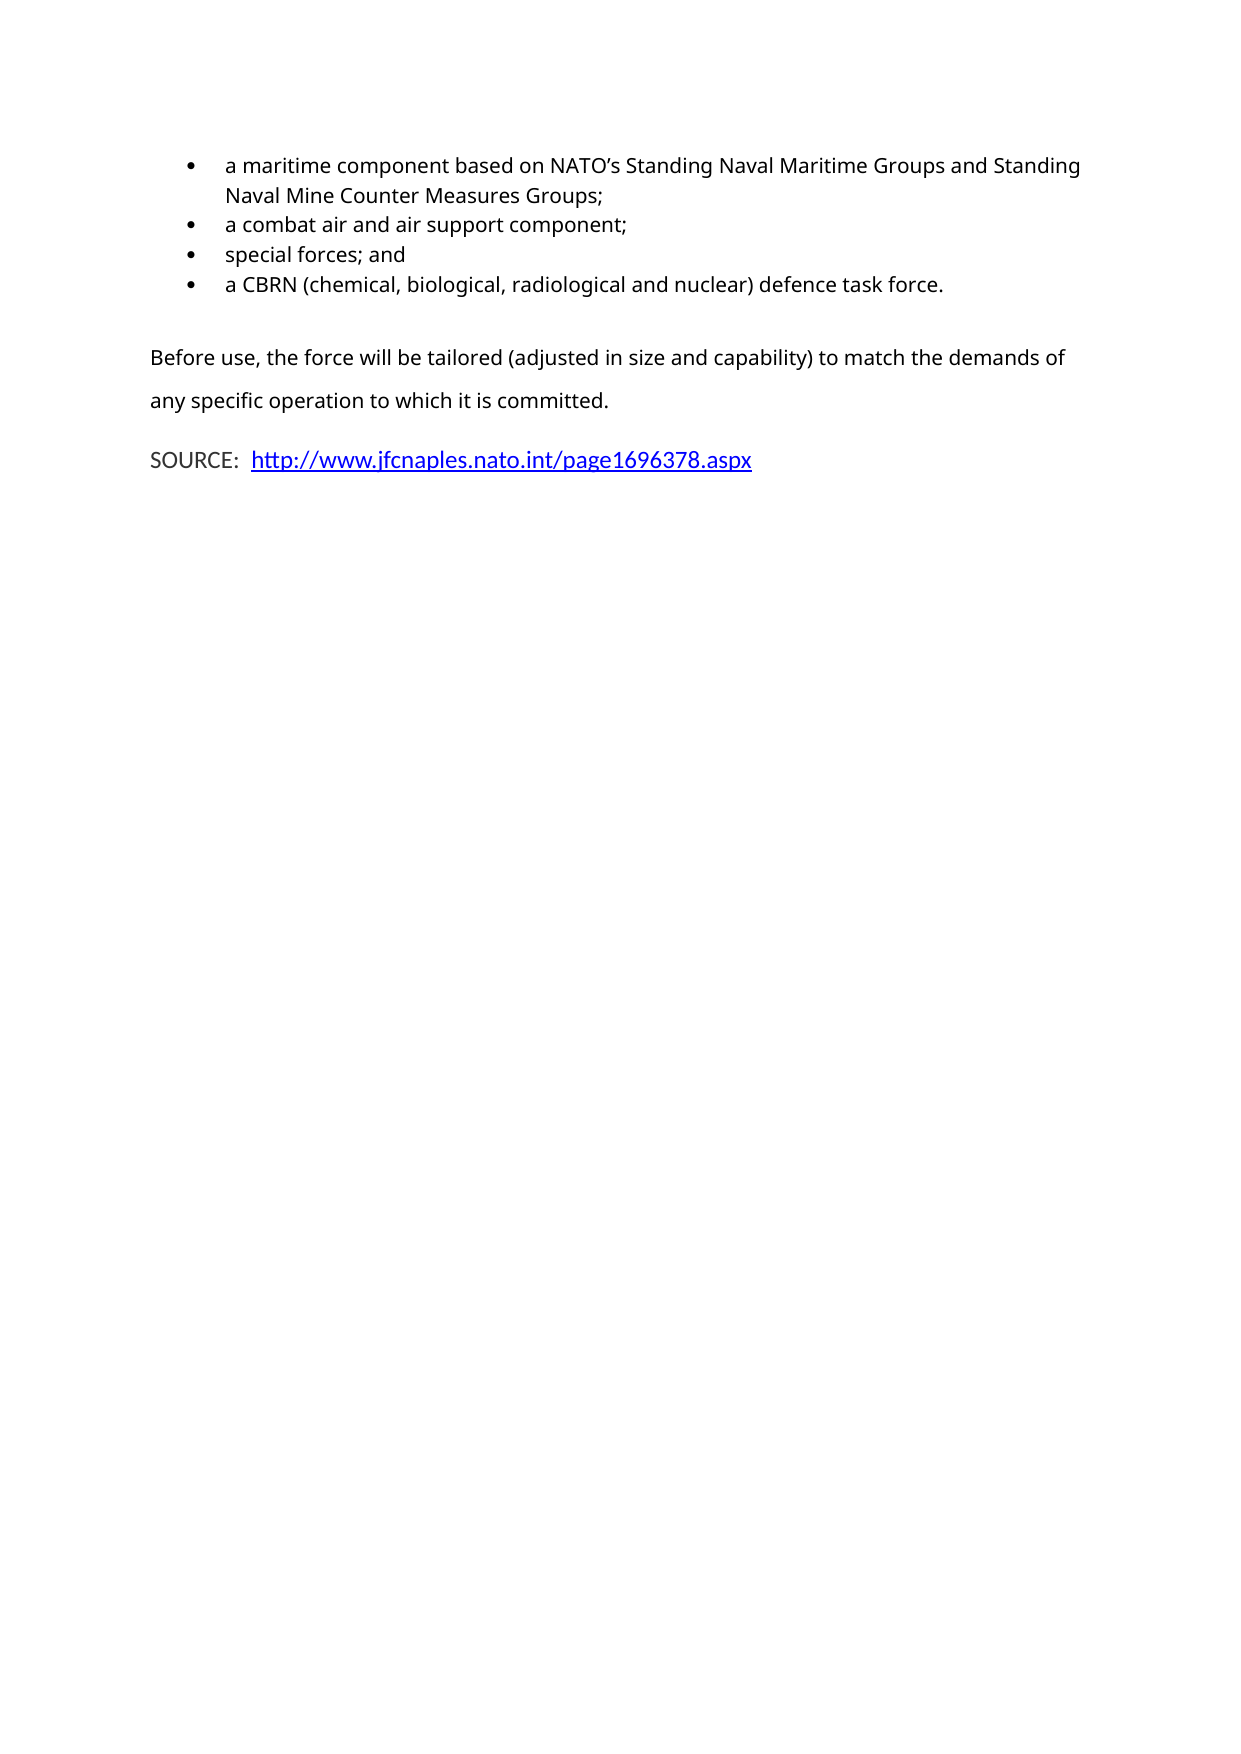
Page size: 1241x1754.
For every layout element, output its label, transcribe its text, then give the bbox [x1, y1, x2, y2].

text Before use, the force will be tailored (adjusted in size and capability) to match the demands of any specific operation to which it is committed. [150, 328, 1090, 415]
list a combat air and air support component; [187, 209, 1090, 239]
list a maritime component based on NATO’s Standing Naval Maritime Groups and Standing Naval Mine Counter Measures Groups; [187, 150, 1090, 209]
text SOURCE: http://www.jfcnaples.nato.int/page1696378.aspx [150, 444, 1090, 475]
list special forces; and [187, 239, 1090, 269]
list a CBRN (chemical, biological, radiological and nuclear) defence task force. [187, 269, 1090, 298]
